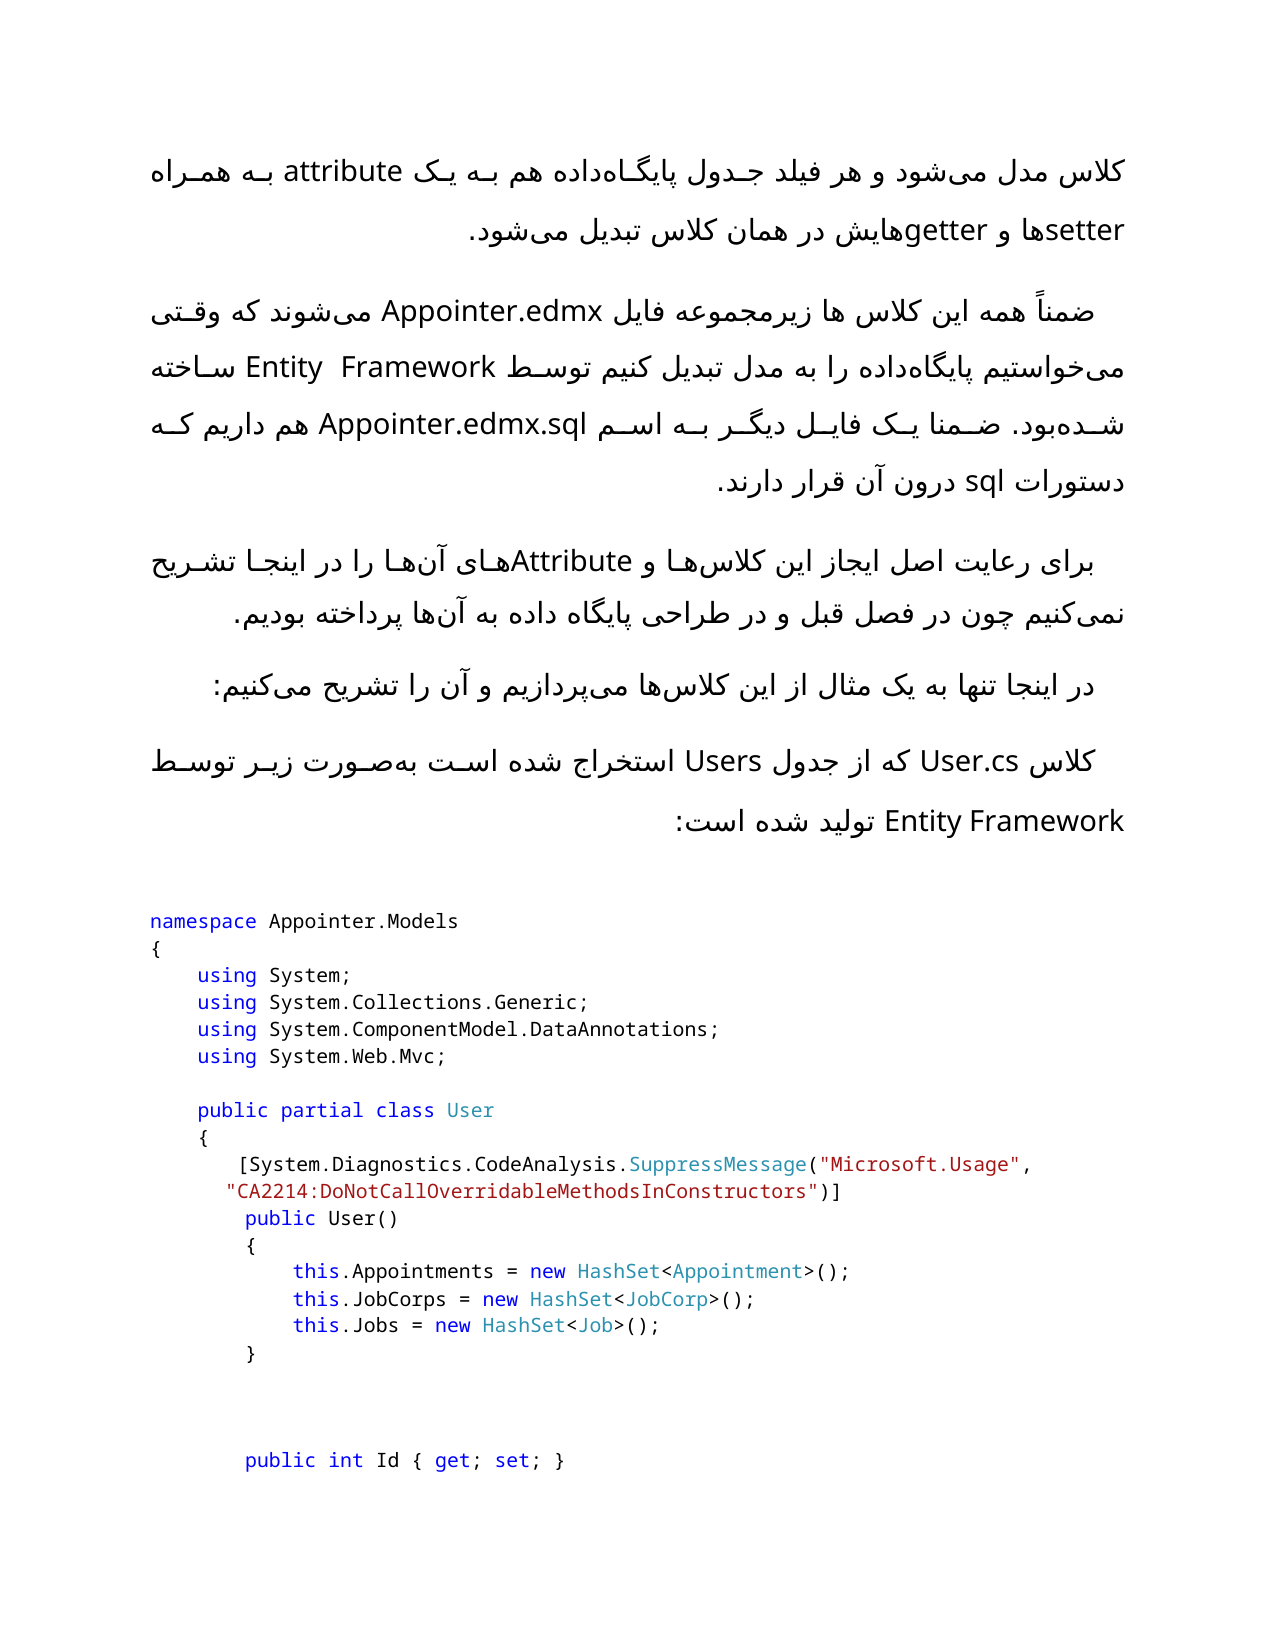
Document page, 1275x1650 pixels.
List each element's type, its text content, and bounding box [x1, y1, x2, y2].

text [System.Diagnostics.CodeAnalysis.SuppressMessage("Microsoft.Usage", "CA2214:DoNotCallOverridableMethodsInConstructors")] [225, 1150, 1125, 1204]
text this.Jobs = new HashSet<Job>(); [150, 1312, 1125, 1339]
text public partial class User [150, 1096, 1125, 1123]
text public int Id { get; set; } [150, 1447, 1125, 1474]
text ضمناً همه این کلاس ها زیرمجموعه فایل Appointer.edmx می‌شوند که وقتی می‌خواستیم پایگاه‌داده را به مدل تبدیل کنیم توسط Entity Framework ساخته شده‌بود. ضمنا یک فایل دیگر به اسم Appointer.edmx.sql هم داریم که دستورات sql درون آن قرار دارند. [150, 290, 1125, 499]
text در اینجا تنها به یک مثال از این کلاس‌ها می‌پردازیم و آن را تشریح می‌کنیم: [150, 668, 1125, 702]
text { [150, 934, 1125, 961]
text { [150, 1123, 1125, 1150]
text { [150, 1231, 1125, 1258]
text using System.Collections.Generic; [150, 988, 1125, 1015]
text برای رعایت اصل ایجاز این کلاس‌ها و Attributeهای آن‌ها را در اینجا تشریح نمی‌کنیم چون در فصل قبل و در طراحی پایگاه داده به آن‌ها پرداخته بودیم. [150, 540, 1125, 631]
text public User() [150, 1204, 1125, 1231]
text namespace Appointer.Models [150, 907, 1125, 934]
text this.JobCorps = new HashSet<JobCorp>(); [150, 1285, 1125, 1312]
text using System; [150, 961, 1125, 988]
text کلاس User.cs که از جدول Users استخراج شده است به‌صورت زیر توسط Entity Framework تولید شده است: [150, 740, 1125, 839]
text } [150, 1339, 1125, 1366]
text this.Appointments = new HashSet<Appointment>(); [150, 1258, 1125, 1285]
text using System.ComponentModel.DataAnnotations; [150, 1015, 1125, 1042]
text using System.Web.Mvc; [150, 1042, 1125, 1069]
